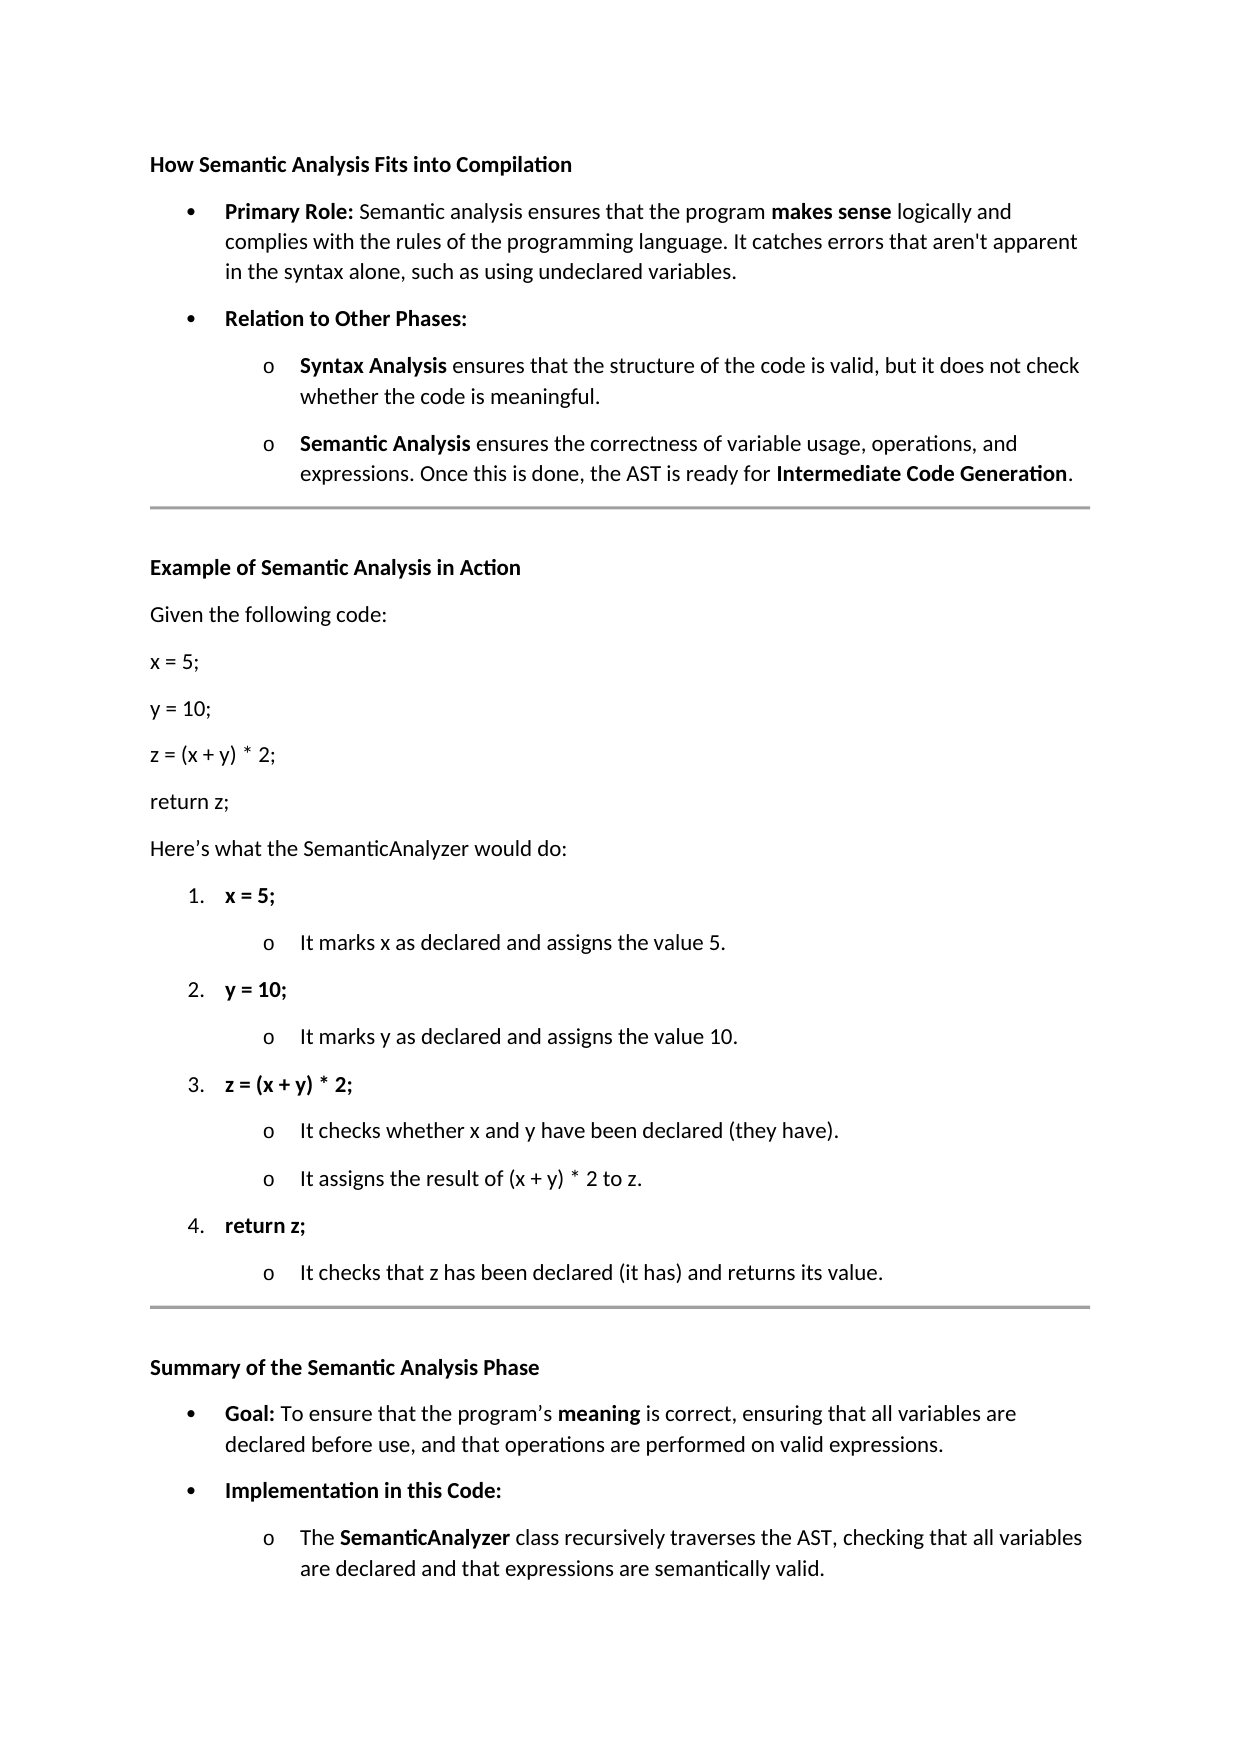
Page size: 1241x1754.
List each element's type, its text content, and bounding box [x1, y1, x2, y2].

list Implementation in this Code: [187, 1477, 1090, 1504]
text Summary of the Semantic Analysis Phase [150, 1353, 1090, 1381]
list It checks that z has been declared (it has) and returns its value. [262, 1258, 1090, 1287]
list Semantic Analysis ensures the correctness of variable usage, operations, and expressions. Once this is done, the AST is ready for Intermediate Code Generation. [262, 429, 1090, 487]
text Here’s what the SemanticAnalyzer would do: [150, 834, 1090, 862]
text z = (x + y) * 2; [150, 741, 1090, 769]
list z = (x + y) * 2; [187, 1070, 1090, 1098]
list Relation to Other Phases: [187, 304, 1090, 332]
text x = 5; [150, 647, 1090, 675]
text return z; [150, 787, 1090, 816]
list It checks whether x and y have been declared (they have). [262, 1117, 1090, 1145]
text y = 10; [150, 694, 1090, 722]
list Goal: To ensure that the program’s meaning is correct, ensuring that all variables are declared before use, and that operations are performed on valid expressions. [187, 1399, 1090, 1458]
list Syntax Analysis ensures that the structure of the code is valid, but it does not check whether the code is meaningful. [262, 351, 1090, 410]
list The SemanticAnalyzer class recursively traverses the AST, checking that all variables are declared and that expressions are semantically valid. [262, 1523, 1090, 1582]
text How Semantic Analysis Fits into Compilation [150, 150, 1090, 178]
list y = 10; [187, 976, 1090, 1003]
list return z; [187, 1211, 1090, 1239]
list It assigns the result of (x + y) * 2 to z. [262, 1164, 1090, 1193]
text Given the following code: [150, 600, 1090, 628]
text Example of Semantic Analysis in Action [150, 553, 1090, 581]
list x = 5; [187, 881, 1090, 909]
list It marks x as declared and assigns the value 5. [262, 928, 1090, 957]
list It marks y as declared and assigns the value 10. [262, 1022, 1090, 1051]
list Primary Role: Semantic analysis ensures that the program makes sense logically and complies with the rules of the programming language. It catches errors that aren't apparent in the syntax alone, such as using undeclared variables. [187, 197, 1090, 285]
